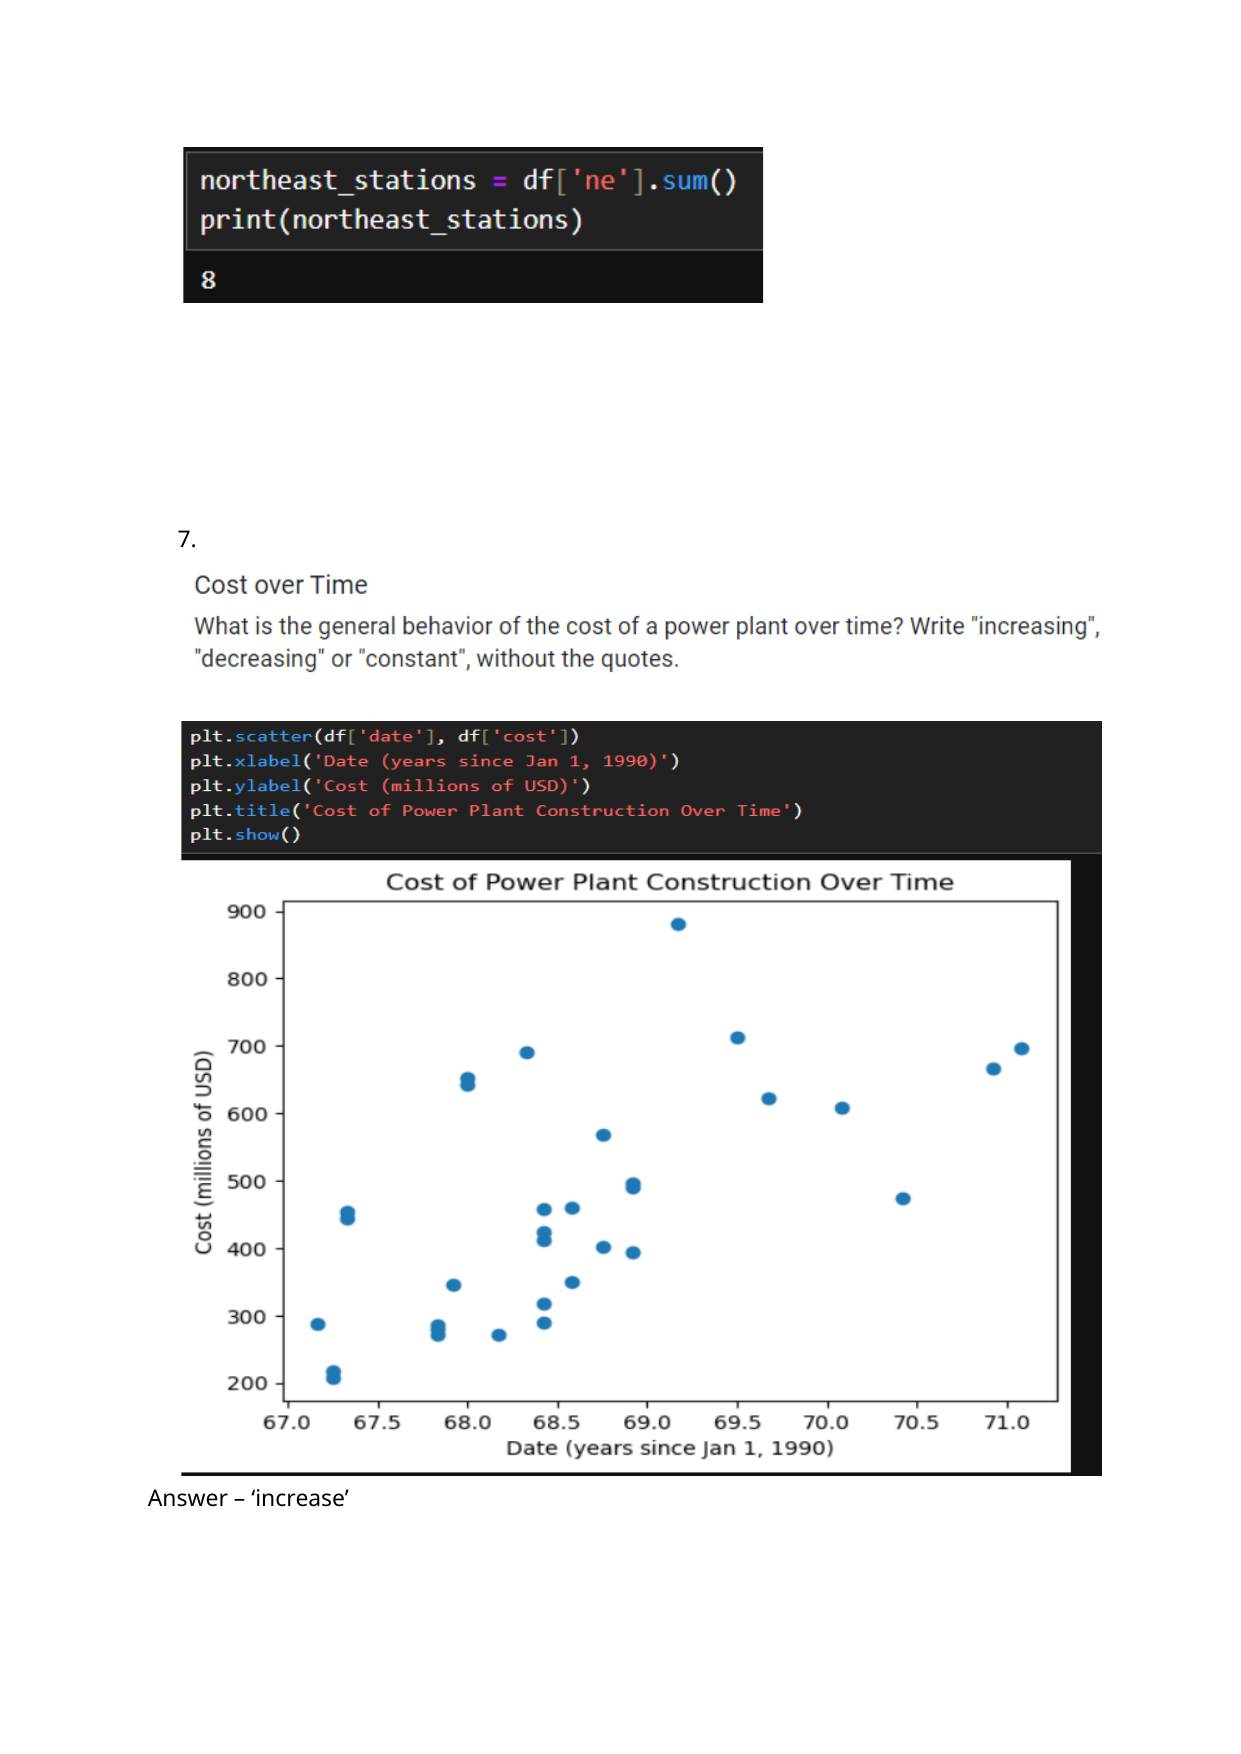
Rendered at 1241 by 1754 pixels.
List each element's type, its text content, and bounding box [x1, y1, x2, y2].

picture [180, 721, 1101, 1475]
picture [178, 564, 1119, 689]
picture [183, 147, 764, 303]
